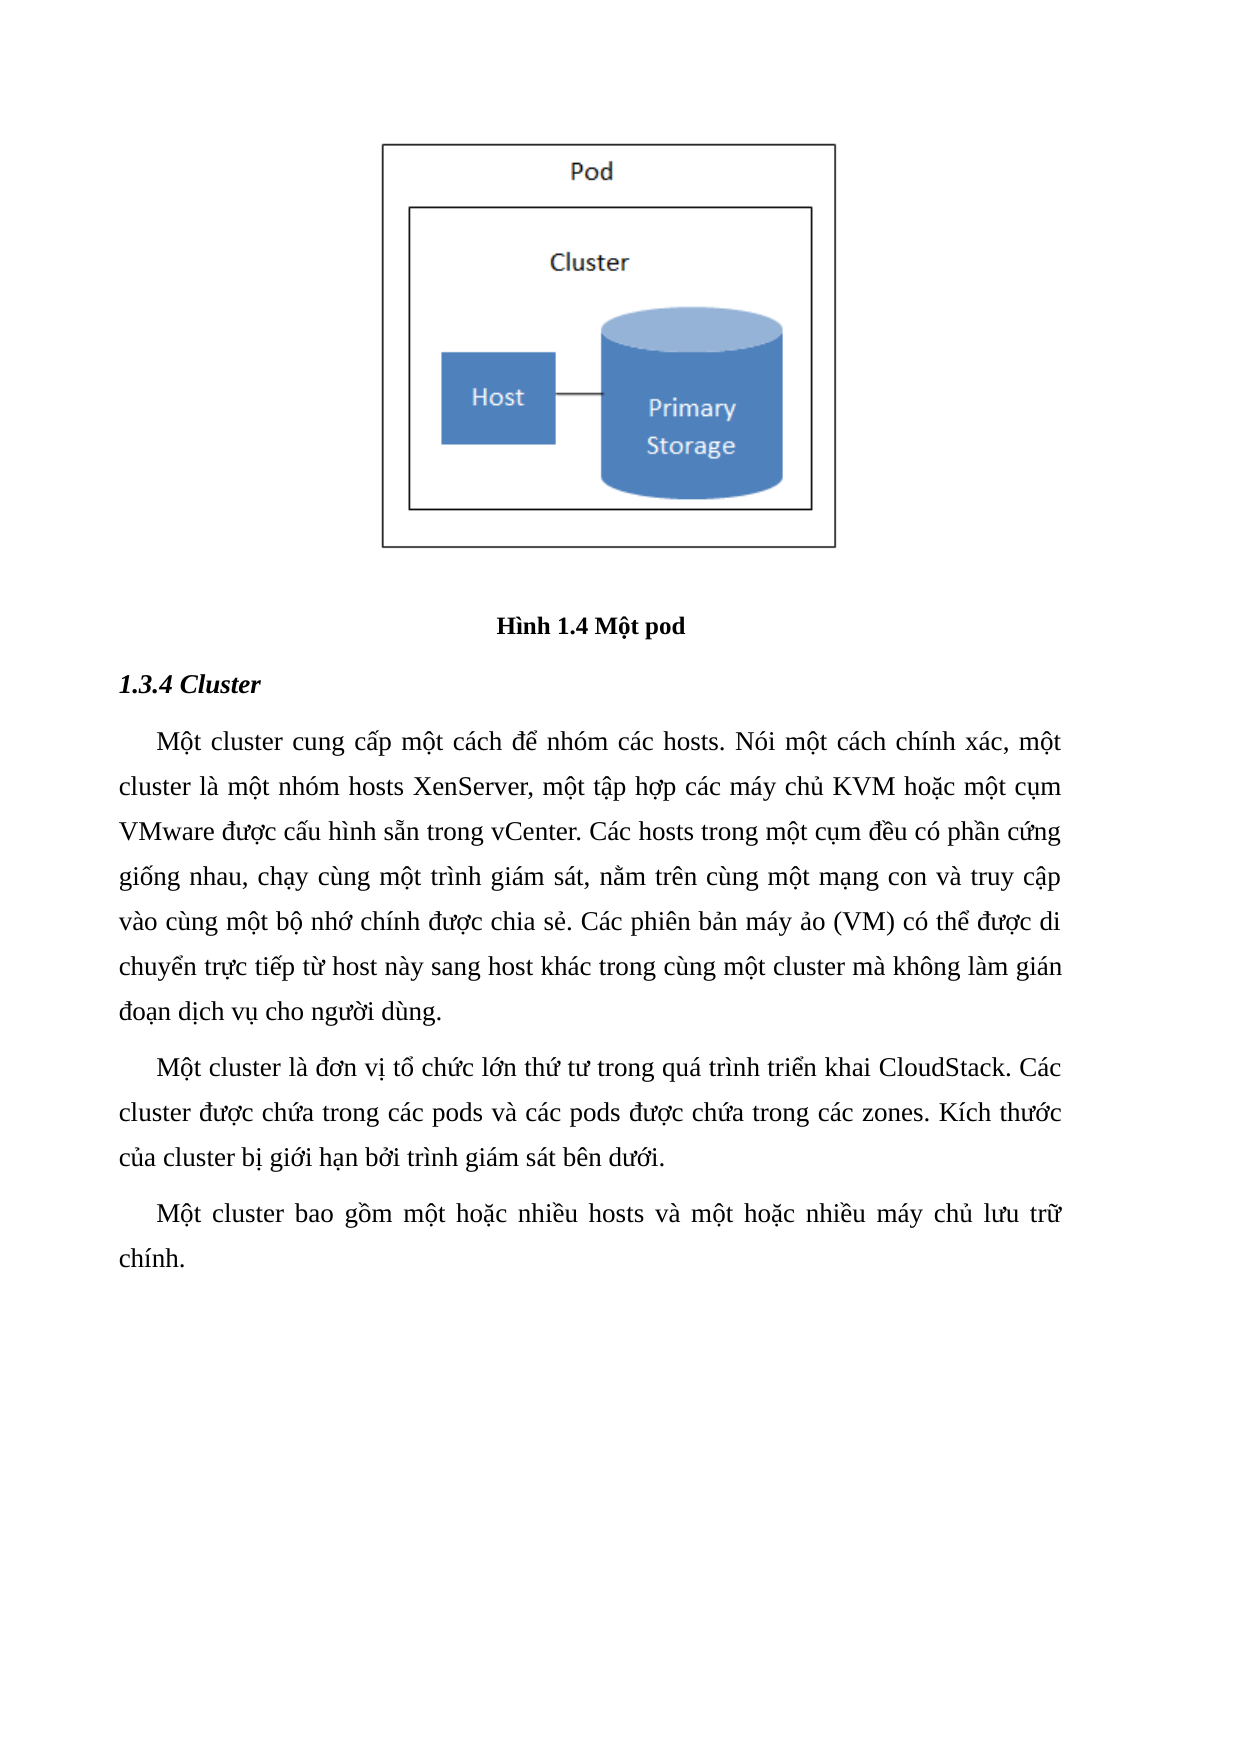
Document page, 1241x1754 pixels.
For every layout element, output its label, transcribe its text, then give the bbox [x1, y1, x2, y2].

text Một cluster cung cấp một cách để nhóm các hosts. Nói một cách chính xác, một cluster là một nhóm hosts XenServer, một tập hợp các máy chủ KVM hoặc một cụm VMware được cấu hình sẵn trong vCenter. Các hosts trong một cụm đều có phần cứng giống nhau, chạy cùng một trình giám sát, nằm trên cùng một mạng con và truy cập vào cùng một bộ nhớ chính được chia sẻ. Các phiên bản máy ảo (VM) có thể được di chuyển trực tiếp từ host này sang host khác trong cùng một cluster mà không làm gián đoạn dịch vụ cho người dùng. [118, 721, 1063, 1029]
text Hình 1.4 Một pod [118, 607, 1063, 644]
subtitle Cluster [118, 665, 1063, 703]
picture [376, 138, 844, 558]
text Một cluster bao gồm một hoặc nhiều hosts và một hoặc nhiều máy chủ lưu trữ chính. [118, 1194, 1063, 1276]
text Một cluster là đơn vị tổ chức lớn thứ tư trong quá trình triển khai CloudStack. Các cluster được chứa trong các pods và các pods được chứa trong các zones. Kích thước của cluster bị giới hạn bởi trình giám sát bên dưới. [118, 1048, 1063, 1175]
